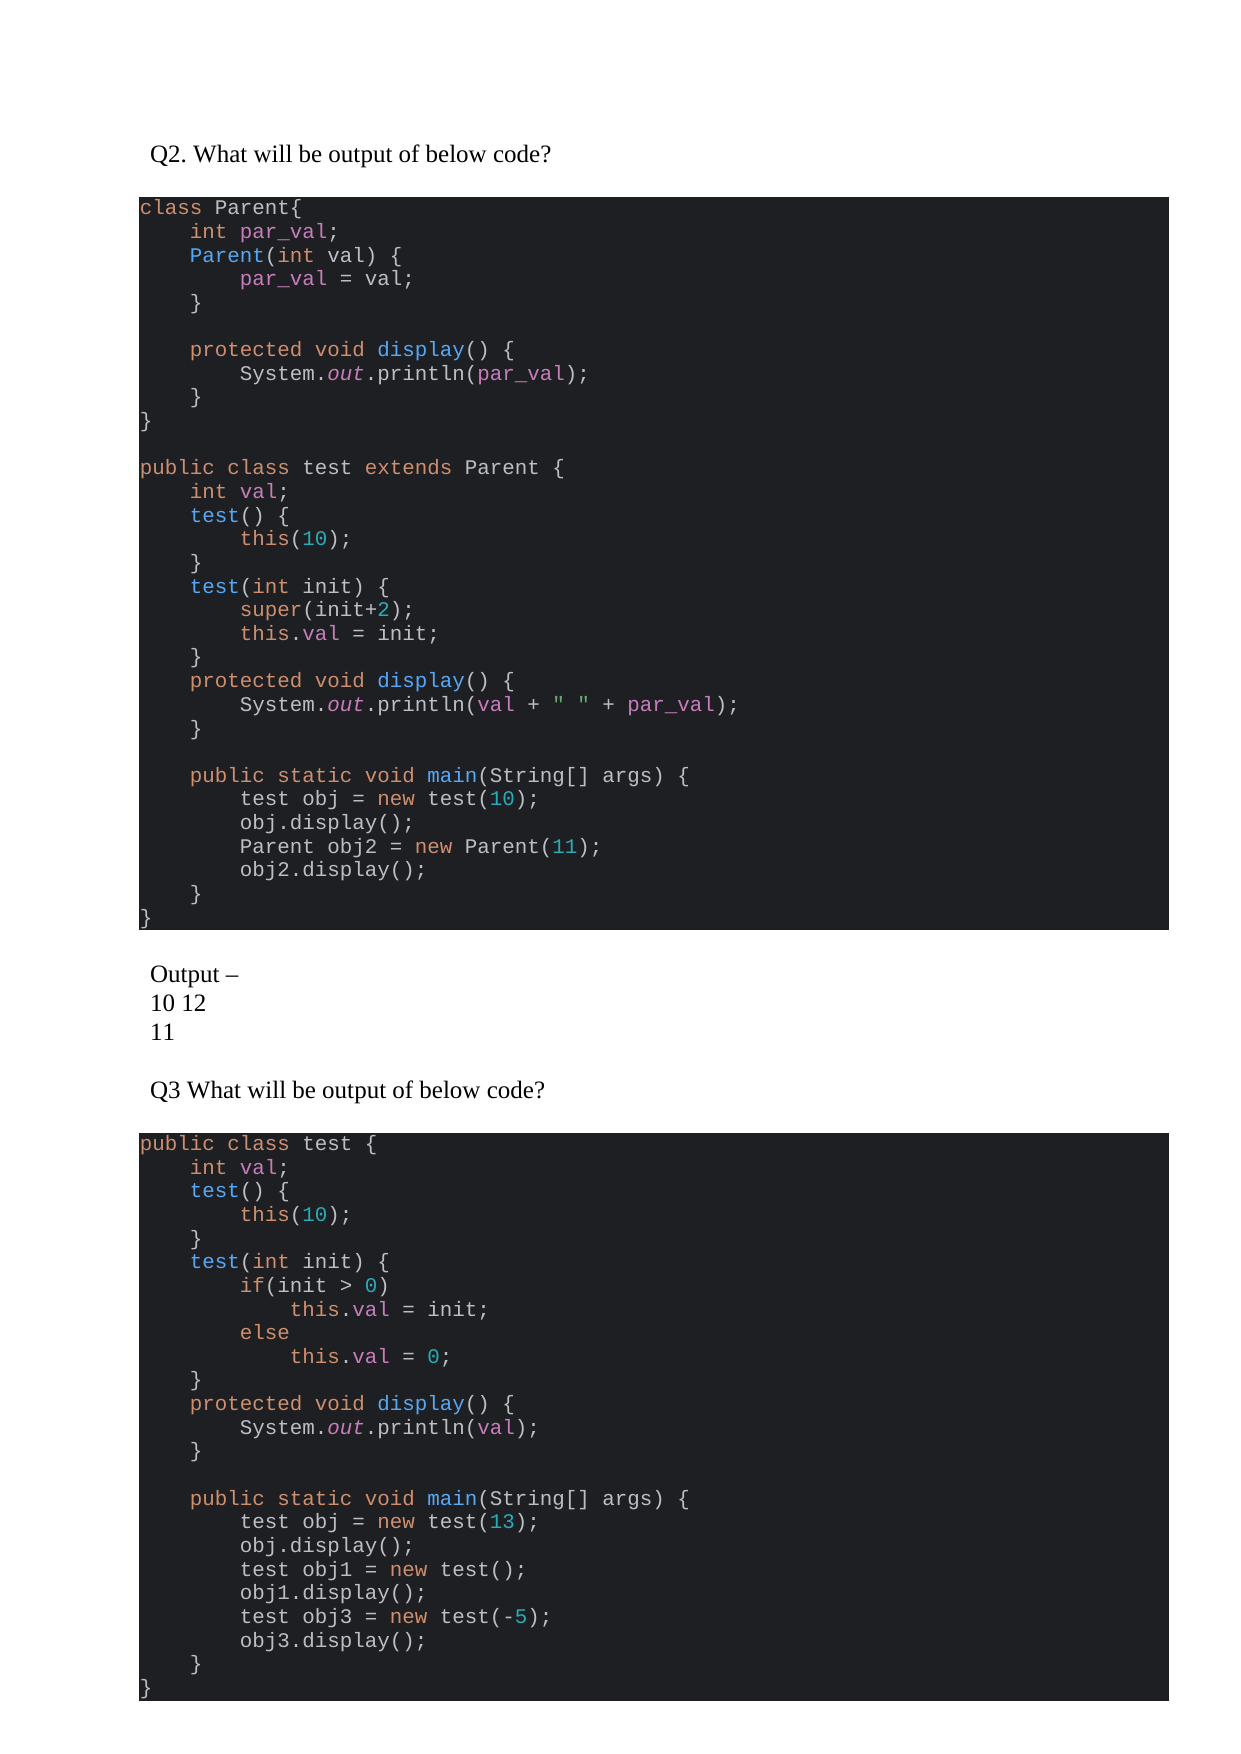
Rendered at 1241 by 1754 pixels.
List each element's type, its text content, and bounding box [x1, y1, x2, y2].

text class Parent{ int par_val; Parent(int val) { par_val = val; } protected void display() { System.out.println(par_val); } } public class test extends Parent { int val; test() { this(10); } test(int init) { super(init+2); this.val = init; } protected void display() { System.out.println(val + " " + par_val); } public static void main(String[] args) { test obj = new test(10); obj.display(); Parent obj2 = new Parent(11); obj2.display(); } } [139, 197, 1169, 930]
text Output – [150, 959, 1169, 988]
text public class test { int val; test() { this(10); } test(int init) { if(init > 0) this.val = init; else this.val = 0; } protected void display() { System.out.println(val); } public static void main(String[] args) { test obj = new test(13); obj.display(); test obj1 = new test(); obj1.display(); test obj3 = new test(-5); obj3.display(); } } [139, 1133, 1169, 1701]
text 11 [150, 1017, 1169, 1046]
text 10 12 [150, 988, 1169, 1017]
text Q2. What will be output of below code? [150, 139, 1169, 168]
text Q3 What will be output of below code? [150, 1075, 1169, 1104]
